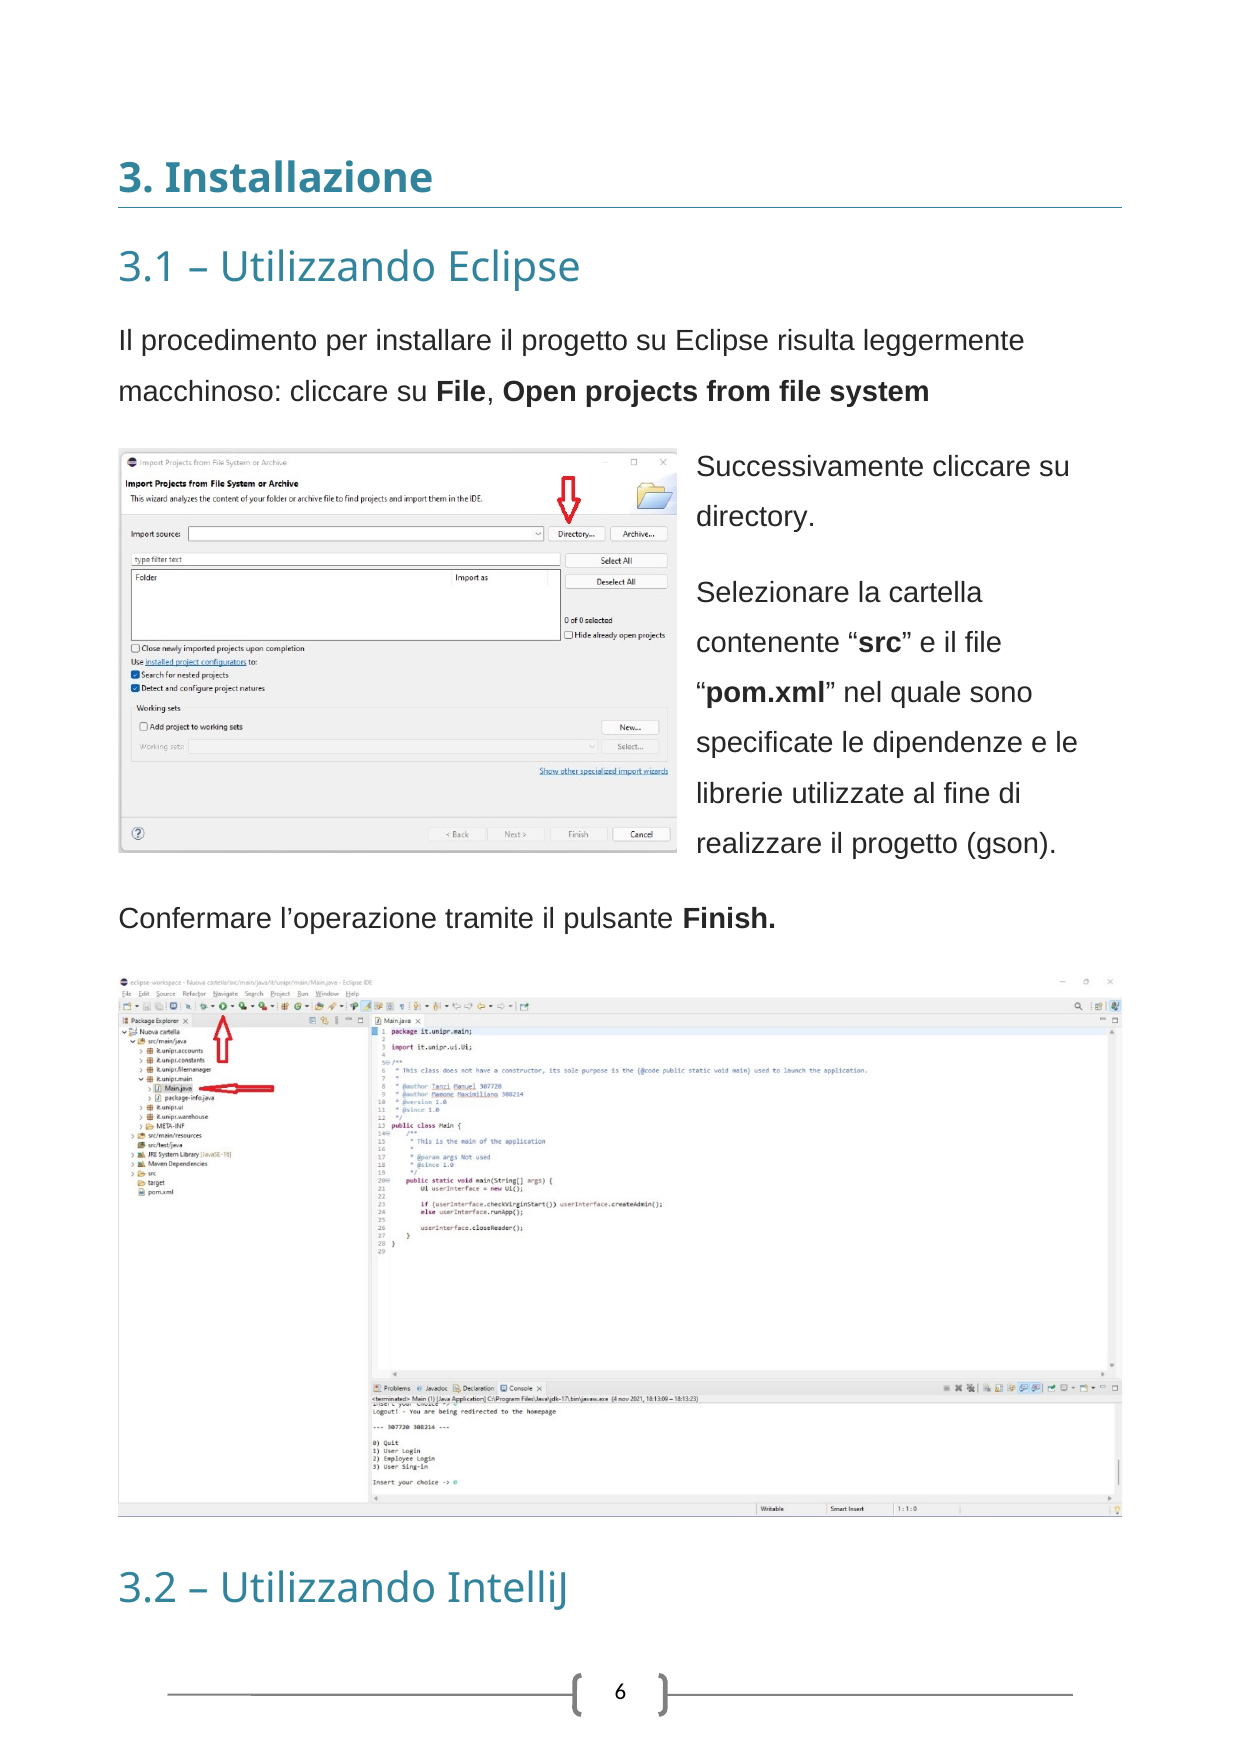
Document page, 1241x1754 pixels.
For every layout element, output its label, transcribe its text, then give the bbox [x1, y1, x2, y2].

text 3.1 – Utilizzando Eclipse [118, 237, 1122, 294]
text Successivamente cliccare su directory. [677, 449, 1122, 533]
picture [117, 448, 677, 852]
text Il procedimento per installare il progetto su Eclipse risulta leggermente macchinoso: cliccare su File, Open projects from file system [118, 323, 1122, 407]
text Confermare l’operazione tramite il pulsante Finish. [118, 901, 1122, 935]
text Selezionare la cartella contenente “src” e il file “pom.xml” nel quale sono specificate le dipendenze e le librerie utilizzate al fine di realizzare il progetto (gson). [118, 574, 1122, 860]
picture [118, 976, 1123, 1517]
text 3. Installazione [118, 148, 1122, 207]
text 3.2 – Utilizzando IntelliJ [118, 1558, 1122, 1615]
